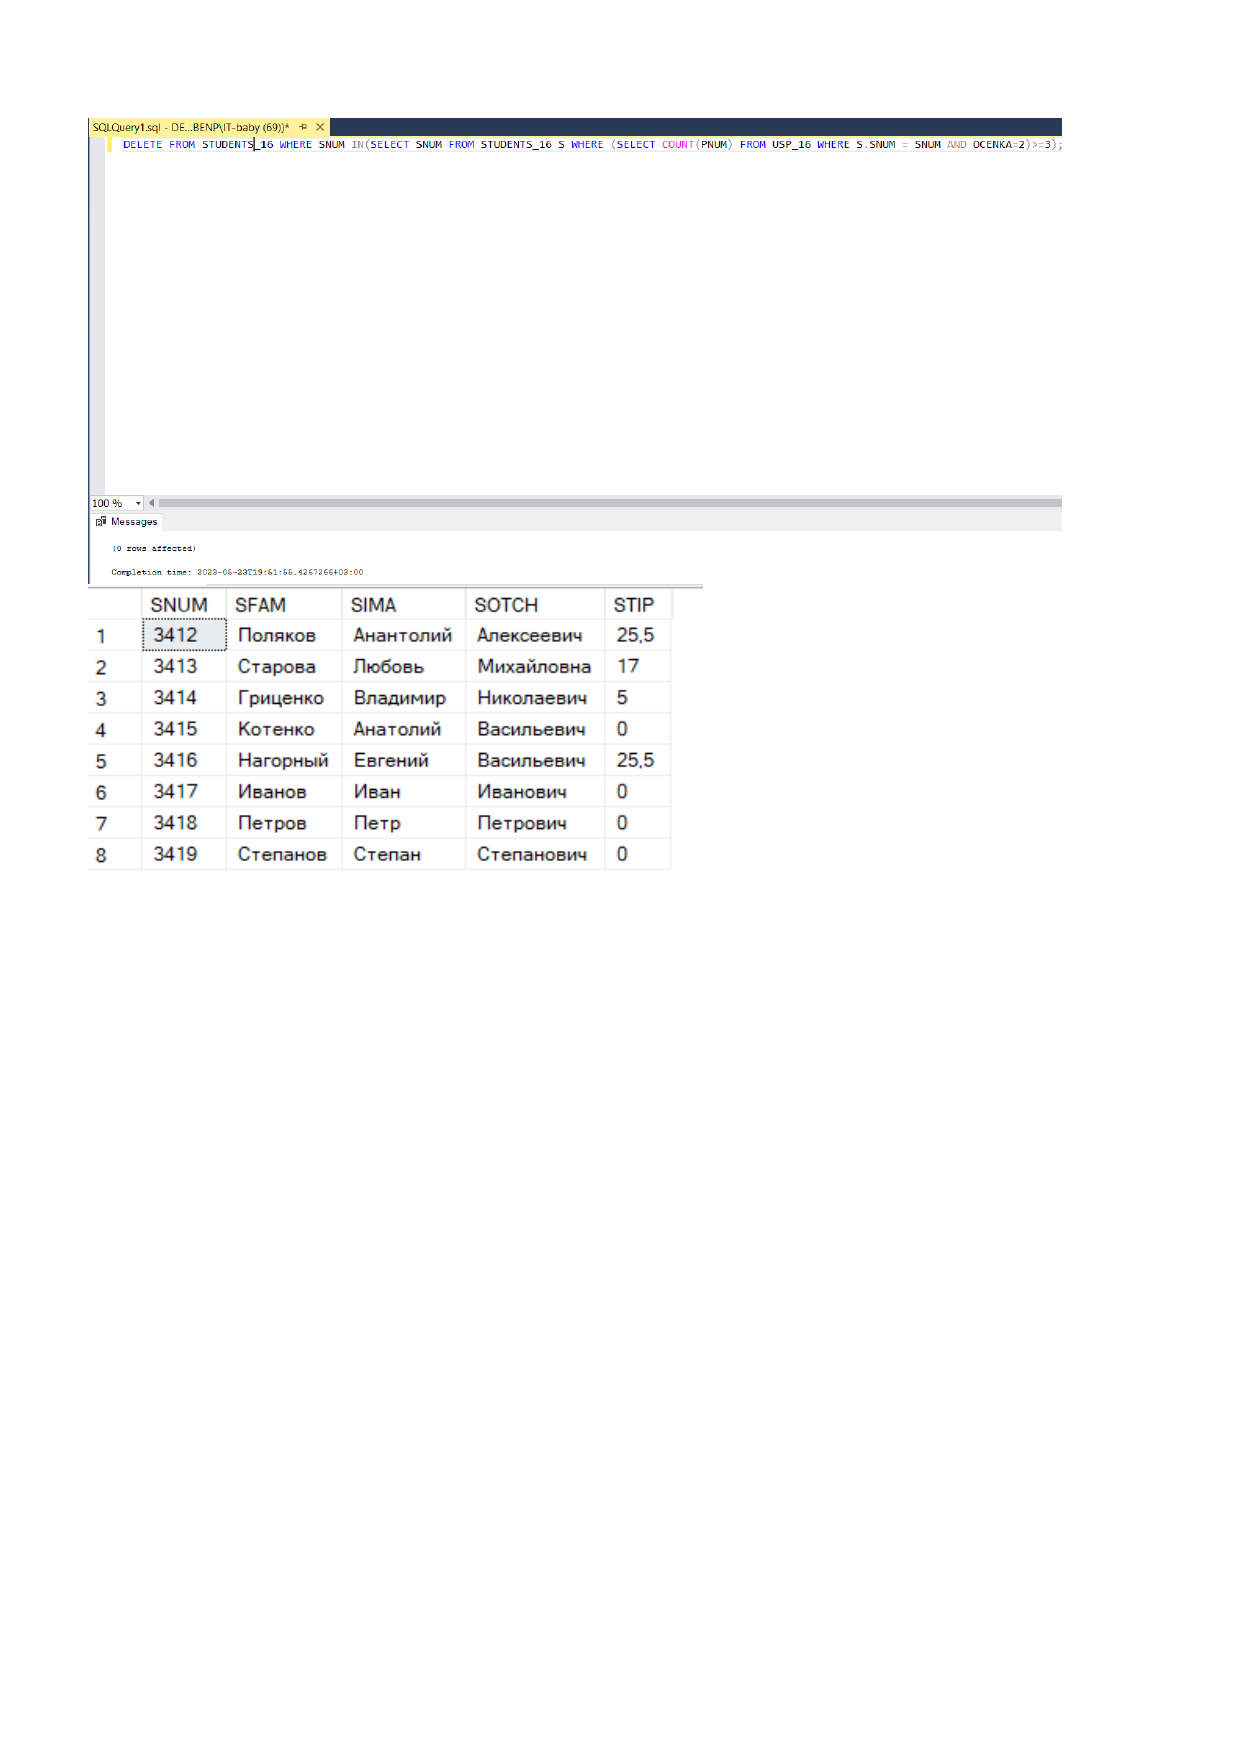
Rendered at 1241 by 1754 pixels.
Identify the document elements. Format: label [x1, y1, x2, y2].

picture [88, 118, 1062, 886]
